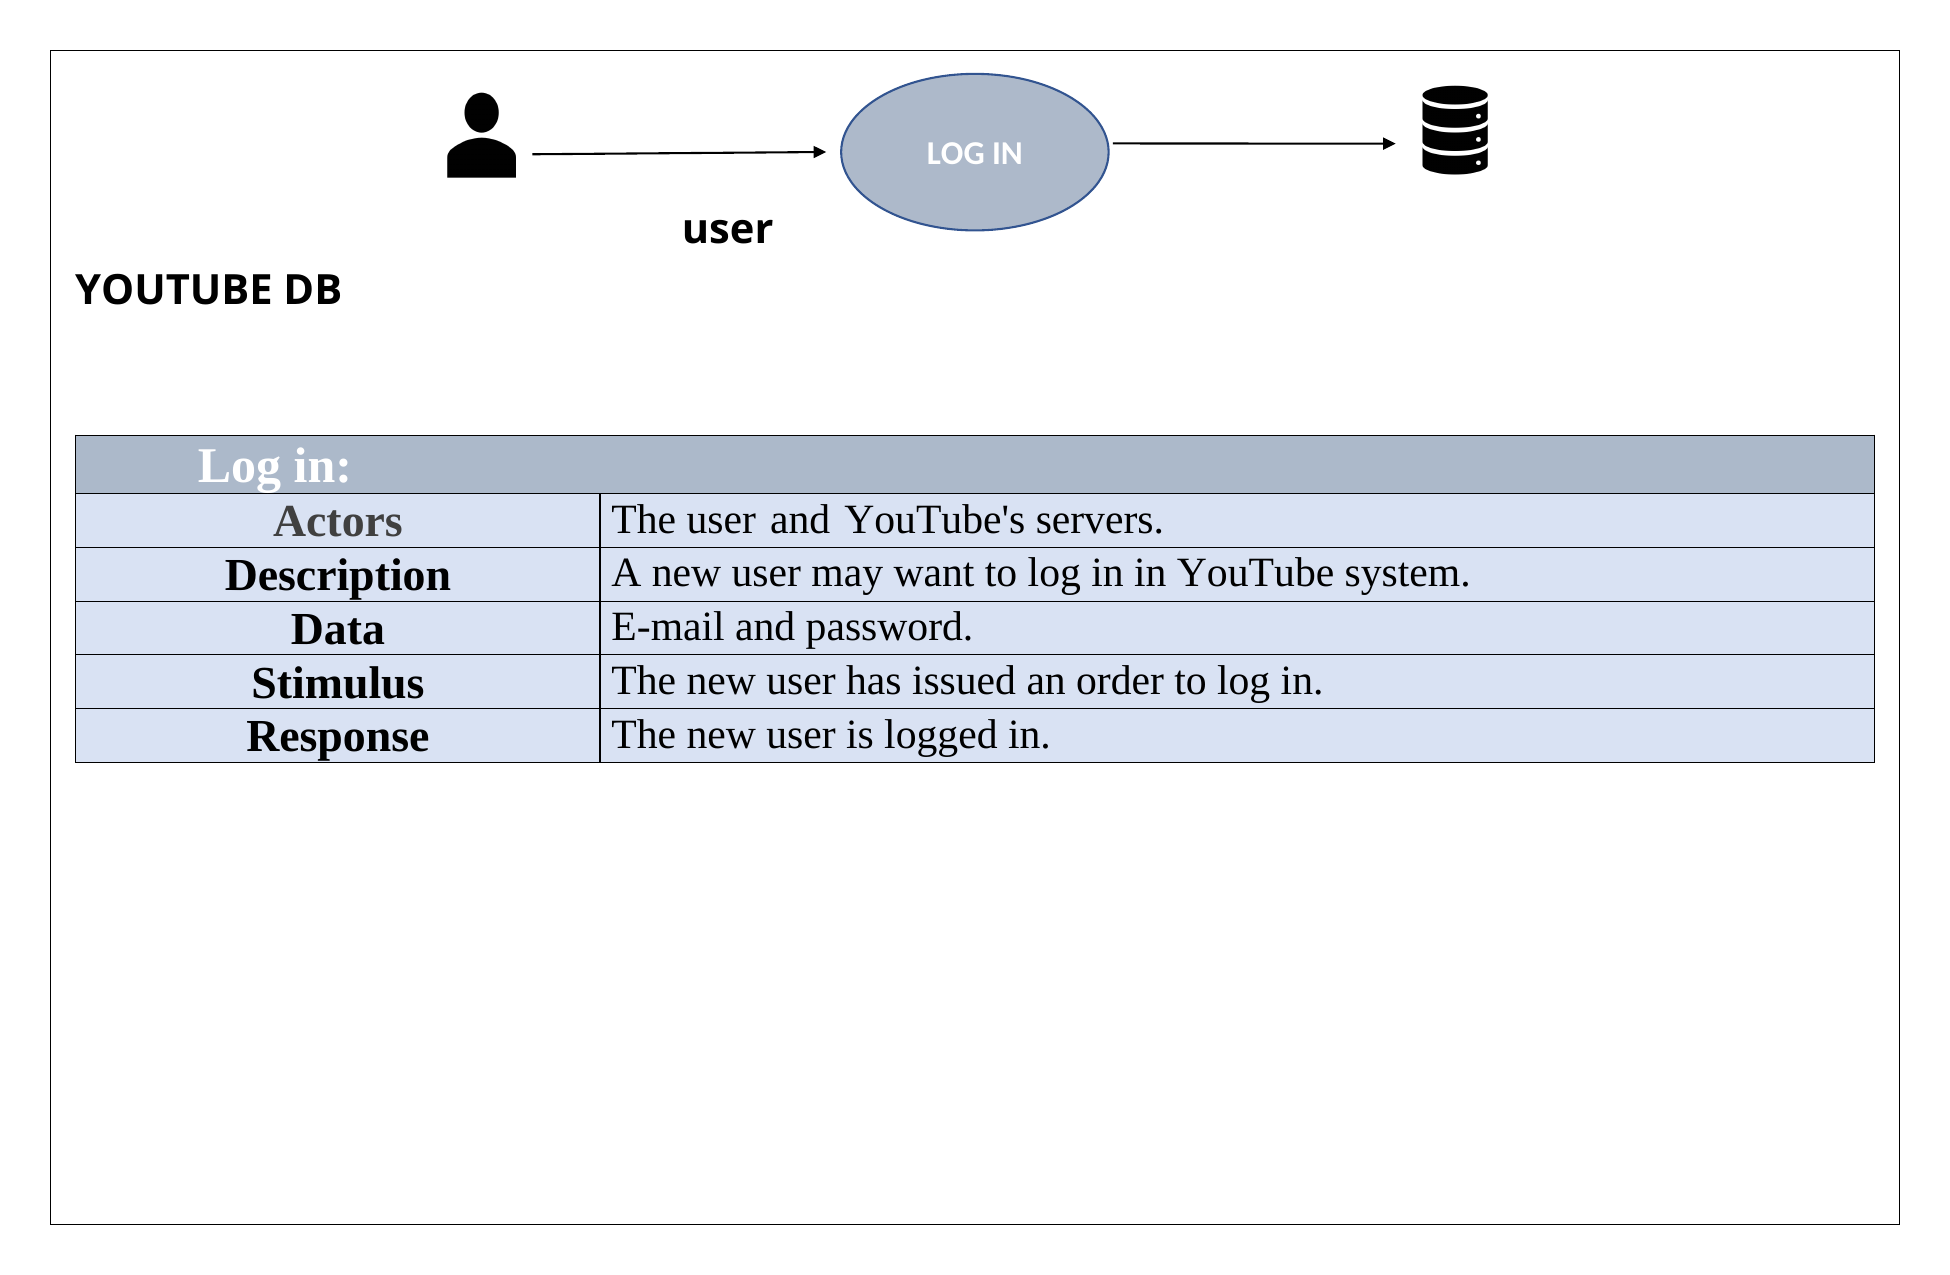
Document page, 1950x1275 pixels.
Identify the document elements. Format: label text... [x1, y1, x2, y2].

table_cell The new user has issued an order to log in. [601, 655, 1874, 708]
table_cell Response [76, 709, 599, 762]
table_cell Actors [76, 494, 599, 547]
table_cell E-mail and password. [601, 602, 1874, 654]
table_cell Data [76, 602, 599, 654]
table_cell Stimulus [76, 655, 599, 708]
table_cell The user and YouTube's servers. [601, 494, 1874, 547]
table_header Log in: [76, 436, 1874, 493]
table_cell A new user may want to log in in YouTube system. [601, 548, 1874, 601]
title user YOUTUBE DB [75, 75, 1875, 317]
picture [430, 75, 533, 195]
table_cell Description [76, 548, 599, 601]
picture [1400, 75, 1511, 186]
table_cell The new user is logged in. [601, 709, 1874, 762]
